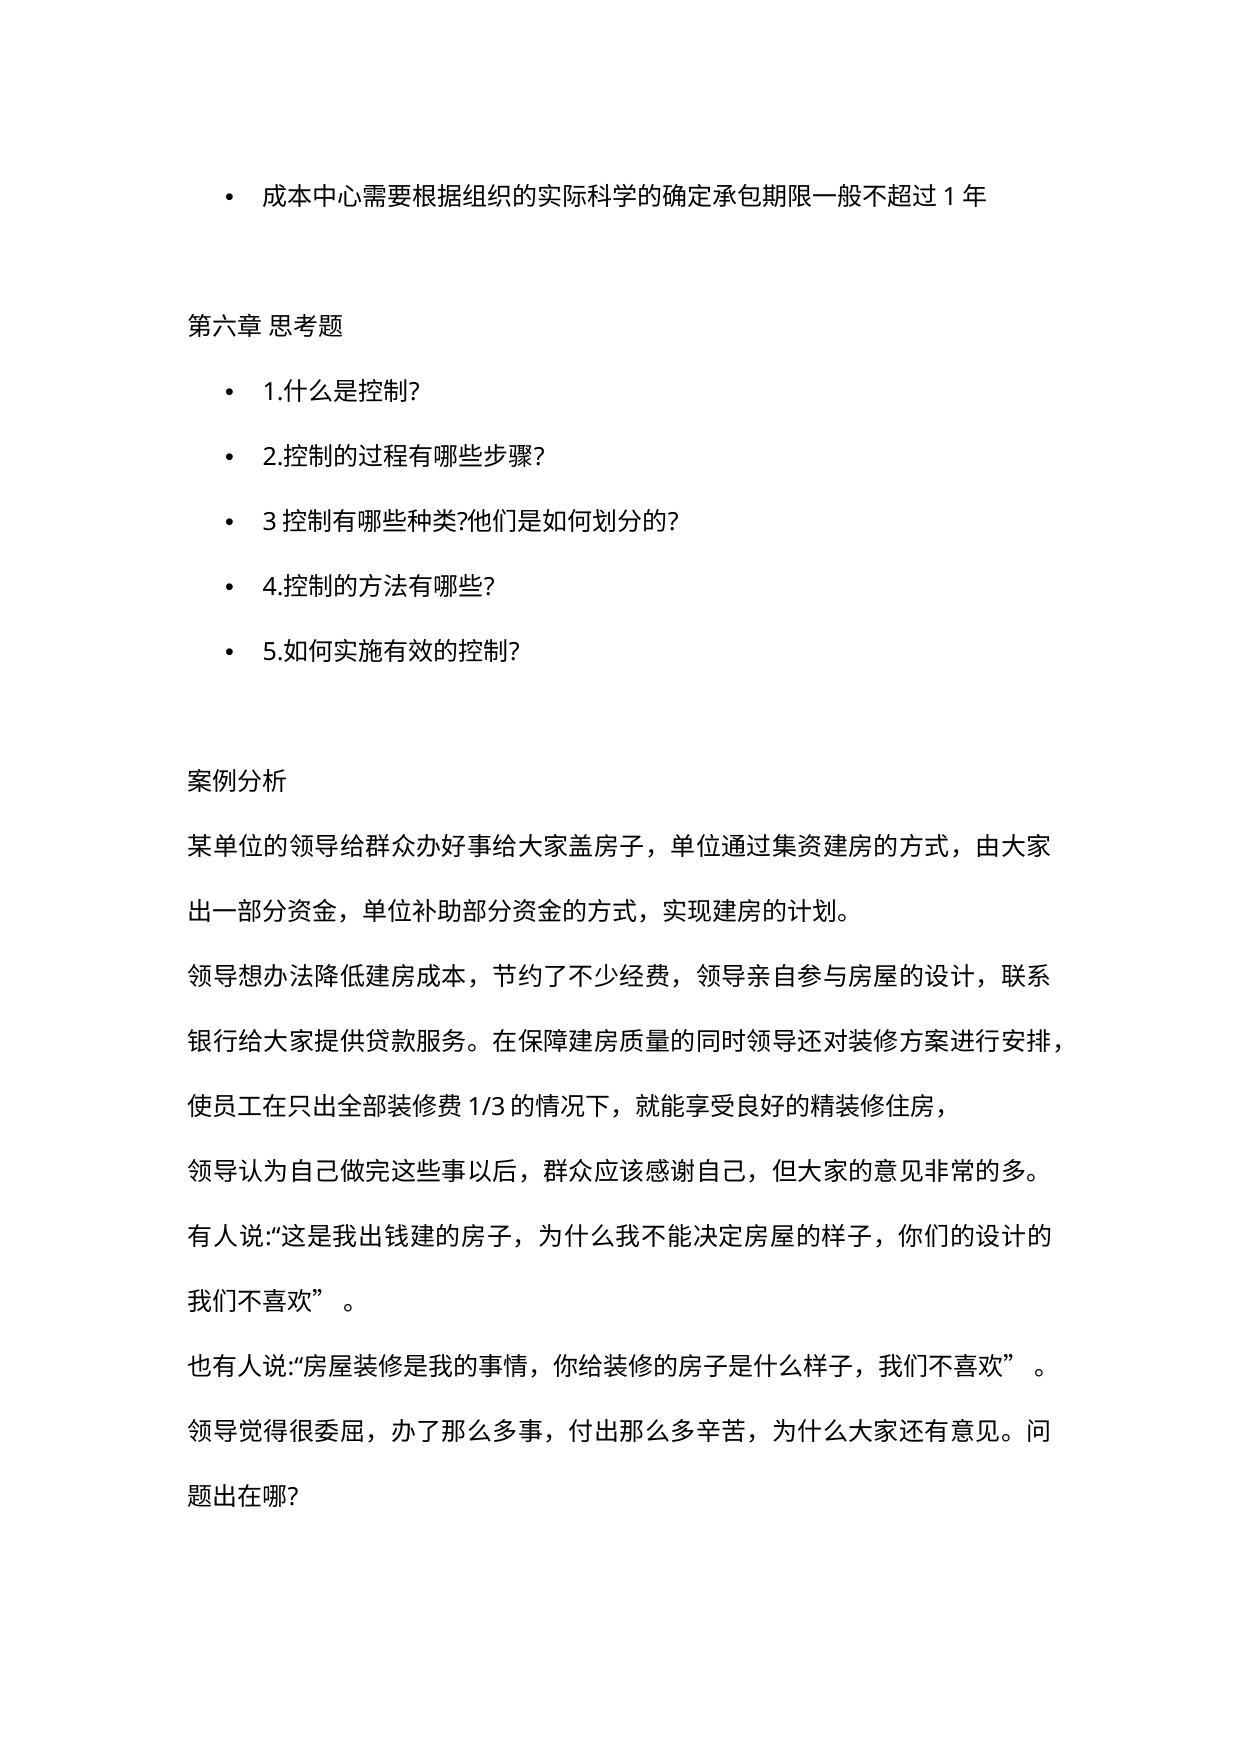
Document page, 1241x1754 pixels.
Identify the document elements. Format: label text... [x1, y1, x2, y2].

text 某单位的领导给群众办好事给大家盖房子，单位通过集资建房的方式，由大家出一部分资金，单位补助部分资金的方式，实现建房的计划。 [187, 812, 1053, 942]
text 也有人说:“房屋装修是我的事情，你给装修的房子是什么样子，我们不喜欢” 。 [187, 1332, 1053, 1397]
list 4.控制的方法有哪些? [225, 552, 1053, 617]
list 1.什么是控制? [225, 357, 1053, 422]
list 2.控制的过程有哪些步骤? [225, 422, 1053, 487]
text 第六章 思考题 [187, 292, 1053, 357]
text 领导认为自己做完这些事以后，群众应该感谢自己，但大家的意见非常的多。有人说:“这是我出钱建的房子，为什么我不能决定房屋的样子，你们的设计的我们不喜欢” 。 [187, 1137, 1053, 1332]
list 3控制有哪些种类?他们是如何划分的? [225, 487, 1053, 552]
text 案例分析 [187, 747, 1053, 812]
list 5.如何实施有效的控制? [225, 617, 1053, 682]
text 领导觉得很委屈，办了那么多事，付出那么多辛苦，为什么大家还有意见。问题出在哪? [187, 1397, 1053, 1527]
list 成本中心需要根据组织的实际科学的确定承包期限一般不超过1年 [225, 162, 1053, 227]
text 领导想办法降低建房成本，节约了不少经费，领导亲自参与房屋的设计，联系银行给大家提供贷款服务。在保障建房质量的同时领导还对装修方案进行安排，使员工在只出全部装修费1/3的情况下，就能享受良好的精装修住房， [187, 942, 1053, 1137]
